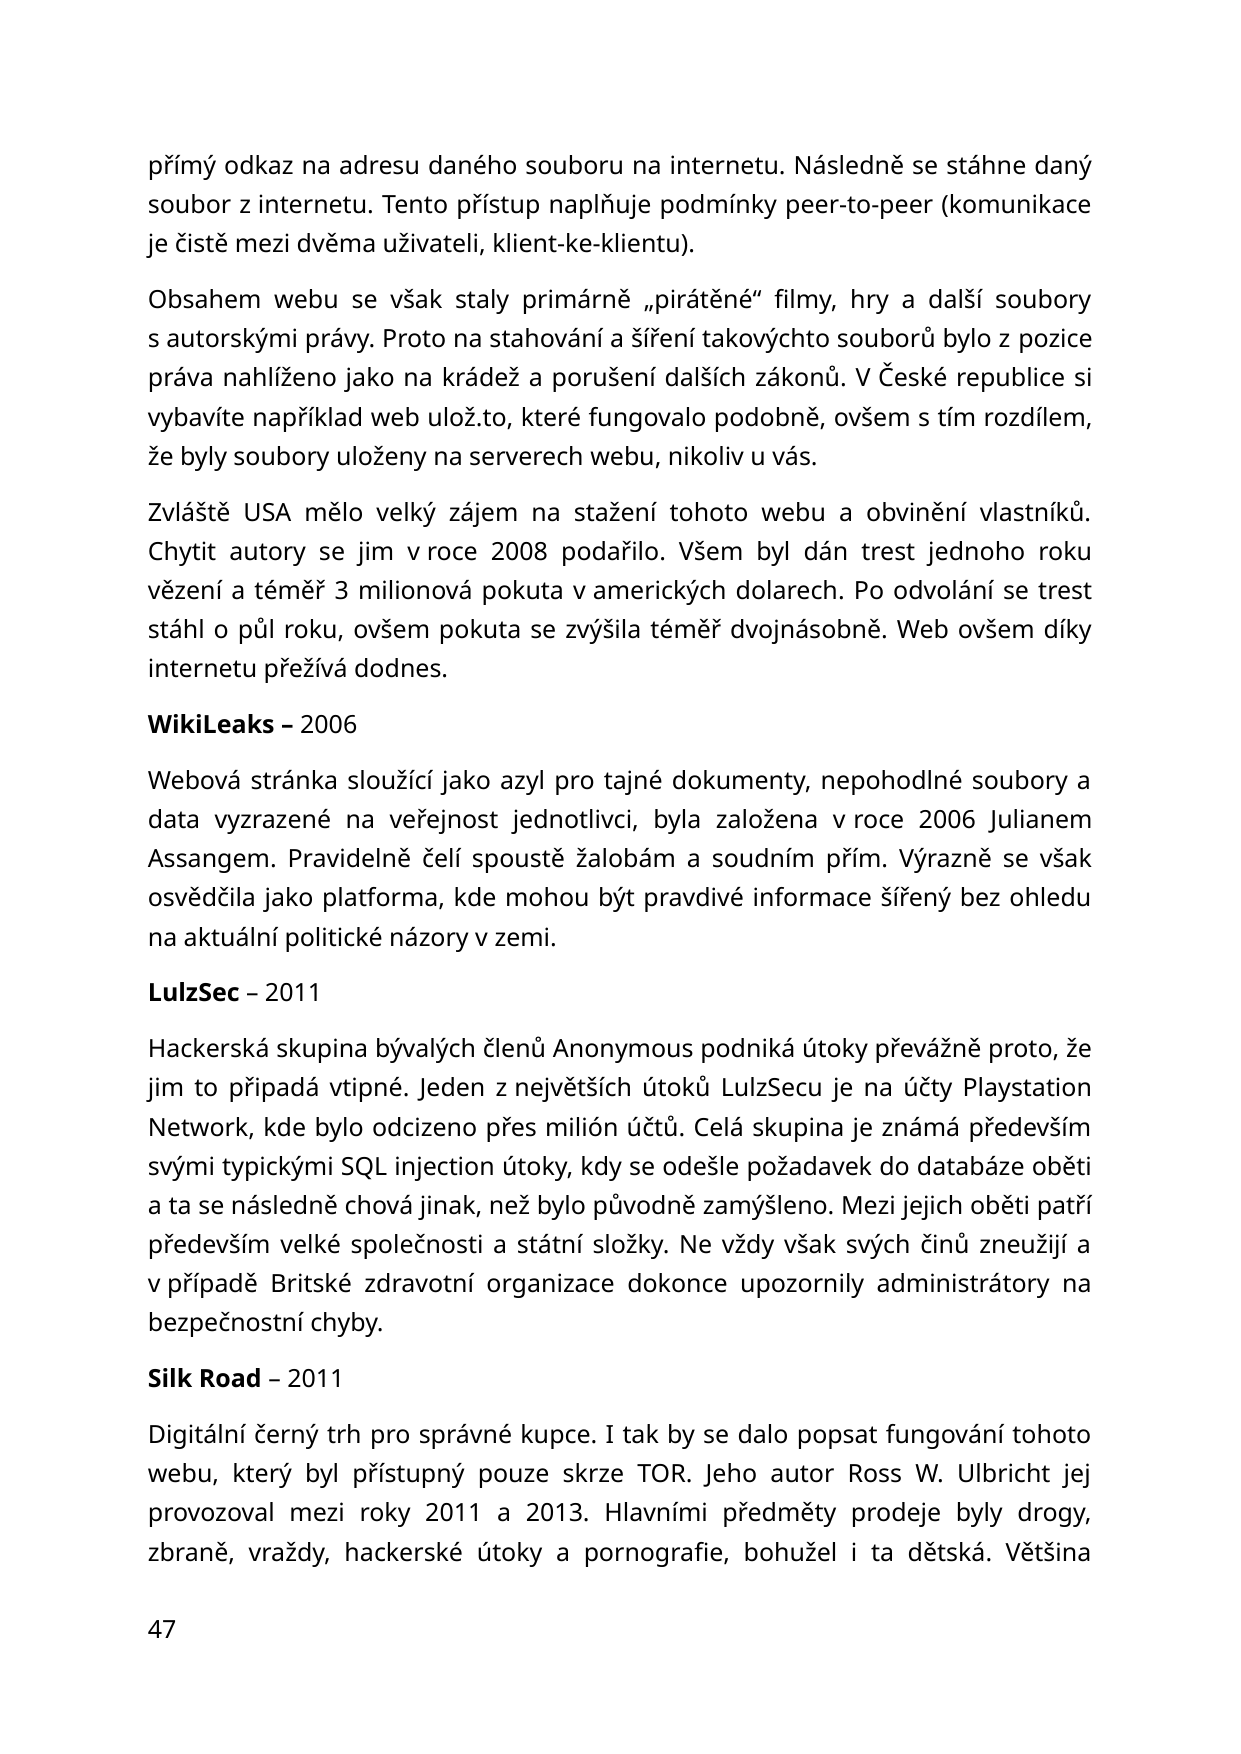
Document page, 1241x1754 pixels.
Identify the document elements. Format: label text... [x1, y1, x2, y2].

text LulzSec – 2011 [148, 975, 1093, 1009]
text Hackerská skupina bývalých členů Anonymous podniká útoky převážně proto, že jim to připadá vtipné. Jeden z největších útoků LulzSecu je na účty Playstation Network, kde bylo odcizeno přes milión účtů. Celá skupina je známá především svými typickými SQL injection útoky, kdy se odešle požadavek do databáze oběti a ta se následně chová jinak, než bylo původně zamýšleno. Mezi jejich oběti patří především velké společnosti a státní složky. Ne vždy však svých činů zneužijí a v případě Britské zdravotní organizace dokonce upozornily administrátory na bezpečnostní chyby. [148, 1031, 1093, 1339]
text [148, 148, 1093, 260]
text Webová stránka sloužící jako azyl pro tajné dokumenty, nepohodlné soubory a data vyzrazené na veřejnost jednotlivci, byla založena v roce 2006 Julianem Assangem. Pravidelně čelí spoustě žalobám a soudním přím. Výrazně se však osvědčila jako platforma, kde mohou být pravdivé informace šířený bez ohledu na aktuální politické názory v zemi. [148, 763, 1093, 953]
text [148, 1417, 1093, 1568]
text WikiLeaks – 2006 [148, 707, 1093, 741]
text Silk Road – 2011 [148, 1361, 1093, 1395]
text Zvláště USA mělo velký zájem na stažení tohoto webu a obvinění vlastníků. Chytit autory se jim v roce 2008 podařilo. Všem byl dán trest jednoho roku vězení a téměř 3 milionová pokuta v amerických dolarech. Po odvolání se trest stáhl o půl roku, ovšem pokuta se zvýšila téměř dvojnásobně. Web ovšem díky internetu přežívá dodnes. [148, 494, 1093, 685]
text Obsahem webu se však staly primárně „pirátěné“ filmy, hry a další soubory s autorskými právy. Proto na stahování a šíření takovýchto souborů bylo z pozice práva nahlíženo jako na krádež a porušení dalších zákonů. V České republice si vybavíte například web ulož.to, které fungovalo podobně, ovšem s tím rozdílem, že byly soubory uloženy na serverech webu, nikoliv u vás. [148, 282, 1093, 472]
